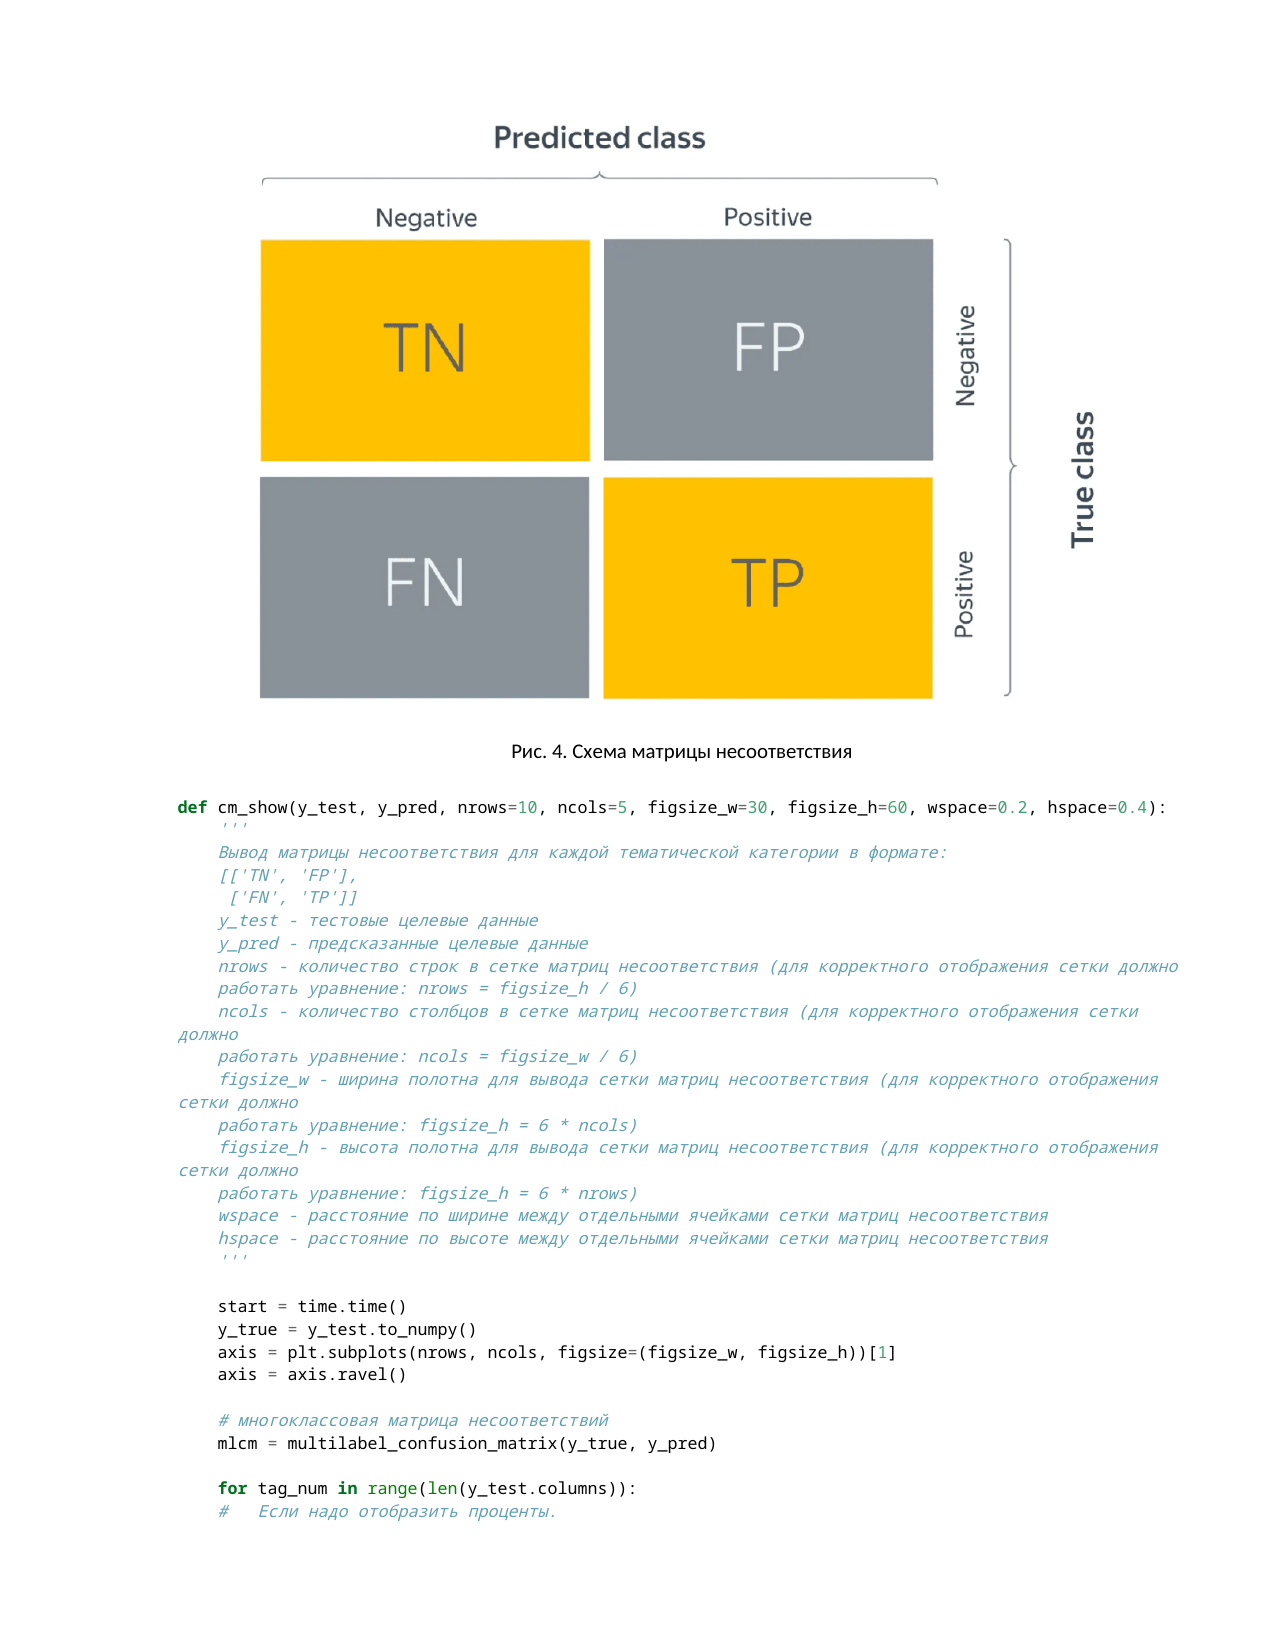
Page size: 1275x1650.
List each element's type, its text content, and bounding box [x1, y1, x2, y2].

text Рис. 4. Схема матрицы несоответствия [177, 738, 1186, 764]
picture [257, 118, 1107, 705]
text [177, 795, 1186, 1522]
